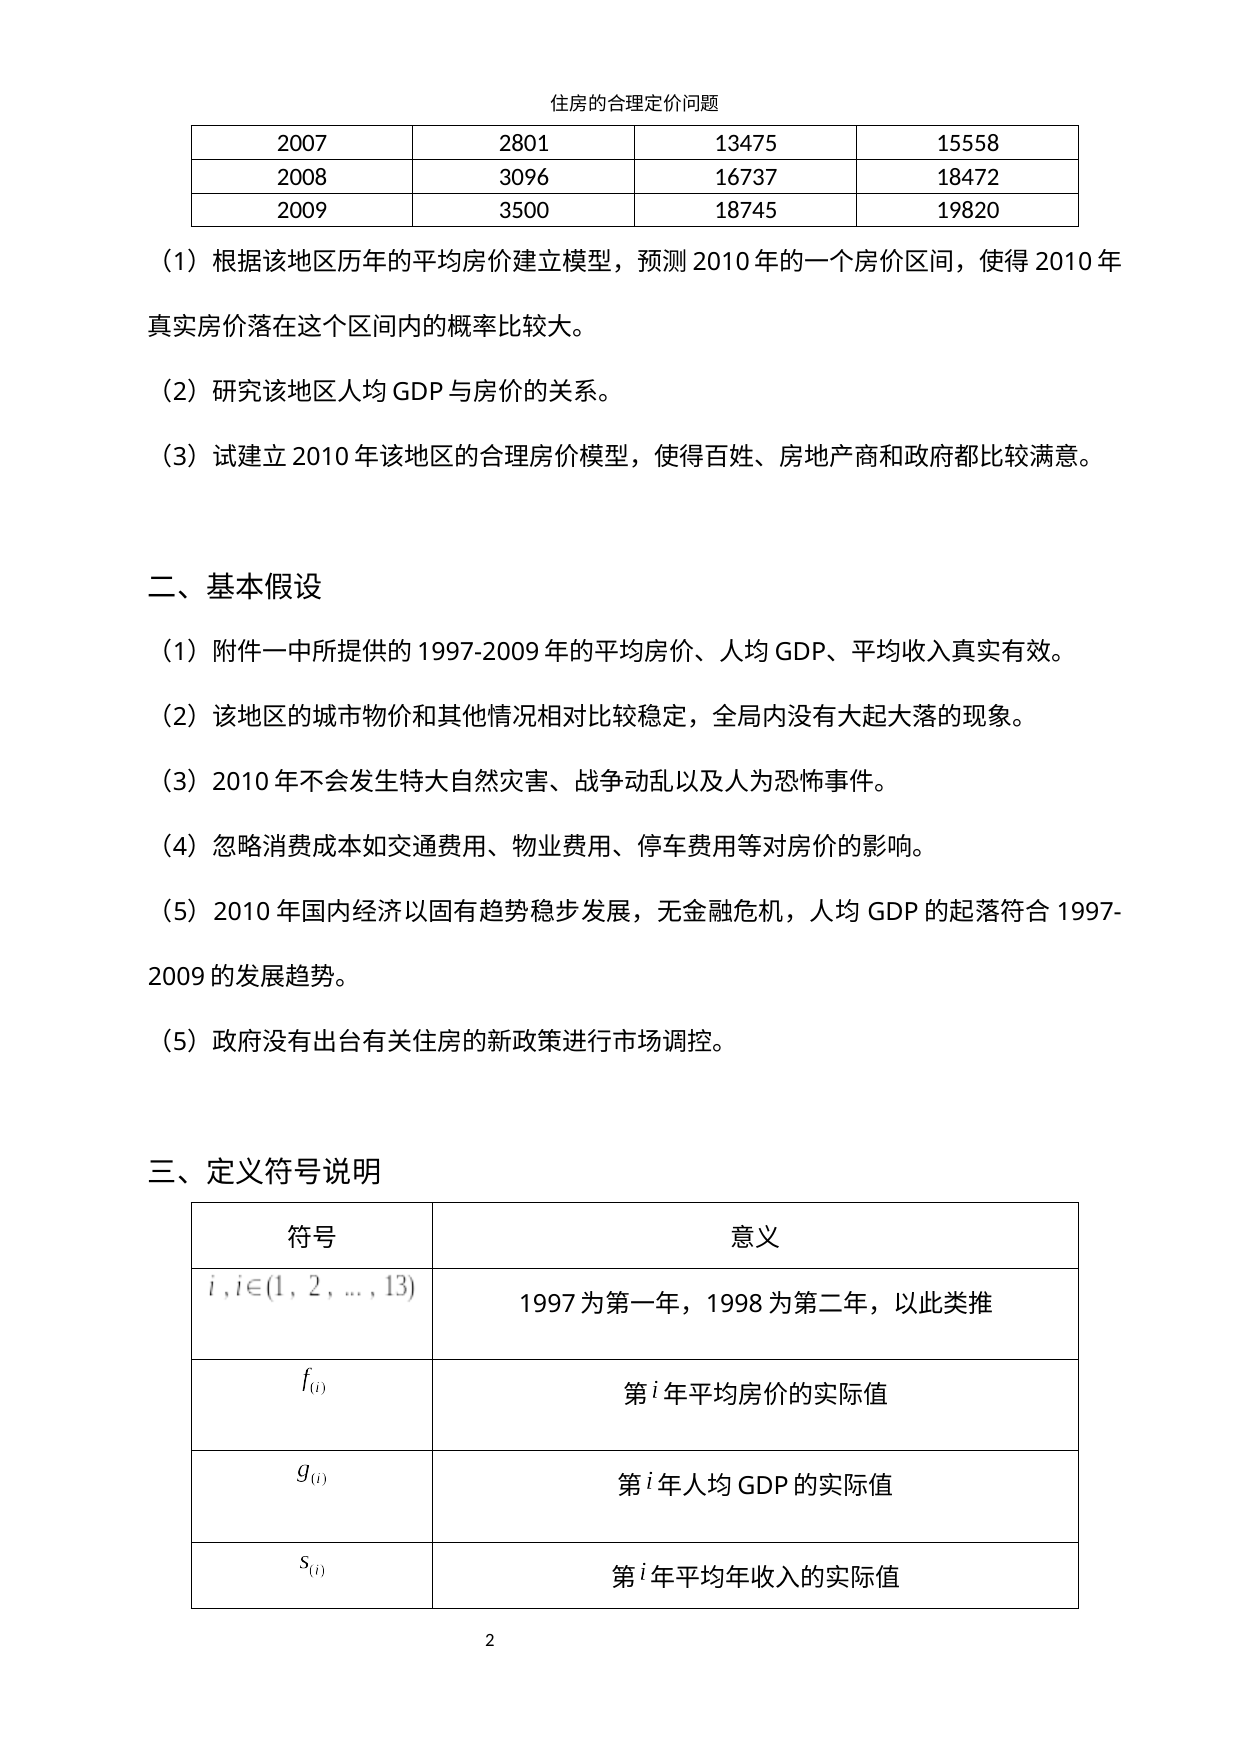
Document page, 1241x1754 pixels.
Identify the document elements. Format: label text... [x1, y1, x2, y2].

table_cell 3096 [413, 160, 634, 192]
table_cell 第年平均年收入的实际值 [433, 1543, 1078, 1608]
table_cell 18745 [635, 194, 856, 226]
table_cell 13475 [635, 126, 856, 159]
table_cell [192, 1360, 432, 1450]
list （2）该地区的城市物价和其他情况相对比较稳定，全局内没有大起大落的现象。 [148, 682, 1122, 747]
table_cell 2008 [192, 160, 412, 192]
table_cell 第年人均GDP的实际值 [433, 1451, 1078, 1542]
table_cell 第年平均房价的实际值 [433, 1360, 1078, 1450]
table_cell 2007 [192, 126, 412, 159]
table_cell 2801 [413, 126, 634, 159]
list 根据该地区历年的平均房价建立模型，预测2010年的一个房价区间，使得2010年真实房价落在这个区间内的概率比较大。 [148, 227, 1122, 357]
table_cell 15558 [857, 126, 1078, 159]
table_header 符号 [192, 1203, 432, 1268]
table_cell 16737 [635, 160, 856, 192]
table_cell 19820 [857, 194, 1078, 226]
list 试建立2010年该地区的合理房价模型，使得百姓、房地产商和政府都比较满意。 [148, 422, 1122, 487]
list 基本假设 [148, 552, 1122, 617]
table_cell 3500 [413, 194, 634, 226]
list （1）附件一中所提供的1997-2009年的平均房价、人均GDP、平均收入真实有效。 [148, 617, 1122, 682]
table_cell 1997为第一年，1998为第二年，以此类推 [433, 1269, 1078, 1359]
table_cell [192, 1543, 432, 1608]
table_cell 18472 [857, 160, 1078, 192]
table_header 意义 [433, 1203, 1078, 1268]
table_cell [192, 1269, 432, 1359]
list （3）2010年不会发生特大自然灾害、战争动乱以及人为恐怖事件。 [148, 747, 1122, 812]
table_cell 2009 [192, 194, 412, 226]
list （4）忽略消费成本如交通费用、物业费用、停车费用等对房价的影响。 [148, 812, 1122, 877]
list 研究该地区人均GDP与房价的关系。 [148, 357, 1122, 422]
list （5）政府没有出台有关住房的新政策进行市场调控。 [148, 1007, 1122, 1072]
list （5）2010年国内经济以固有趋势稳步发展，无金融危机，人均GDP的起落符合1997-2009的发展趋势。 [148, 877, 1122, 1007]
list 定义符号说明 [148, 1137, 1122, 1202]
table_cell [192, 1451, 432, 1542]
